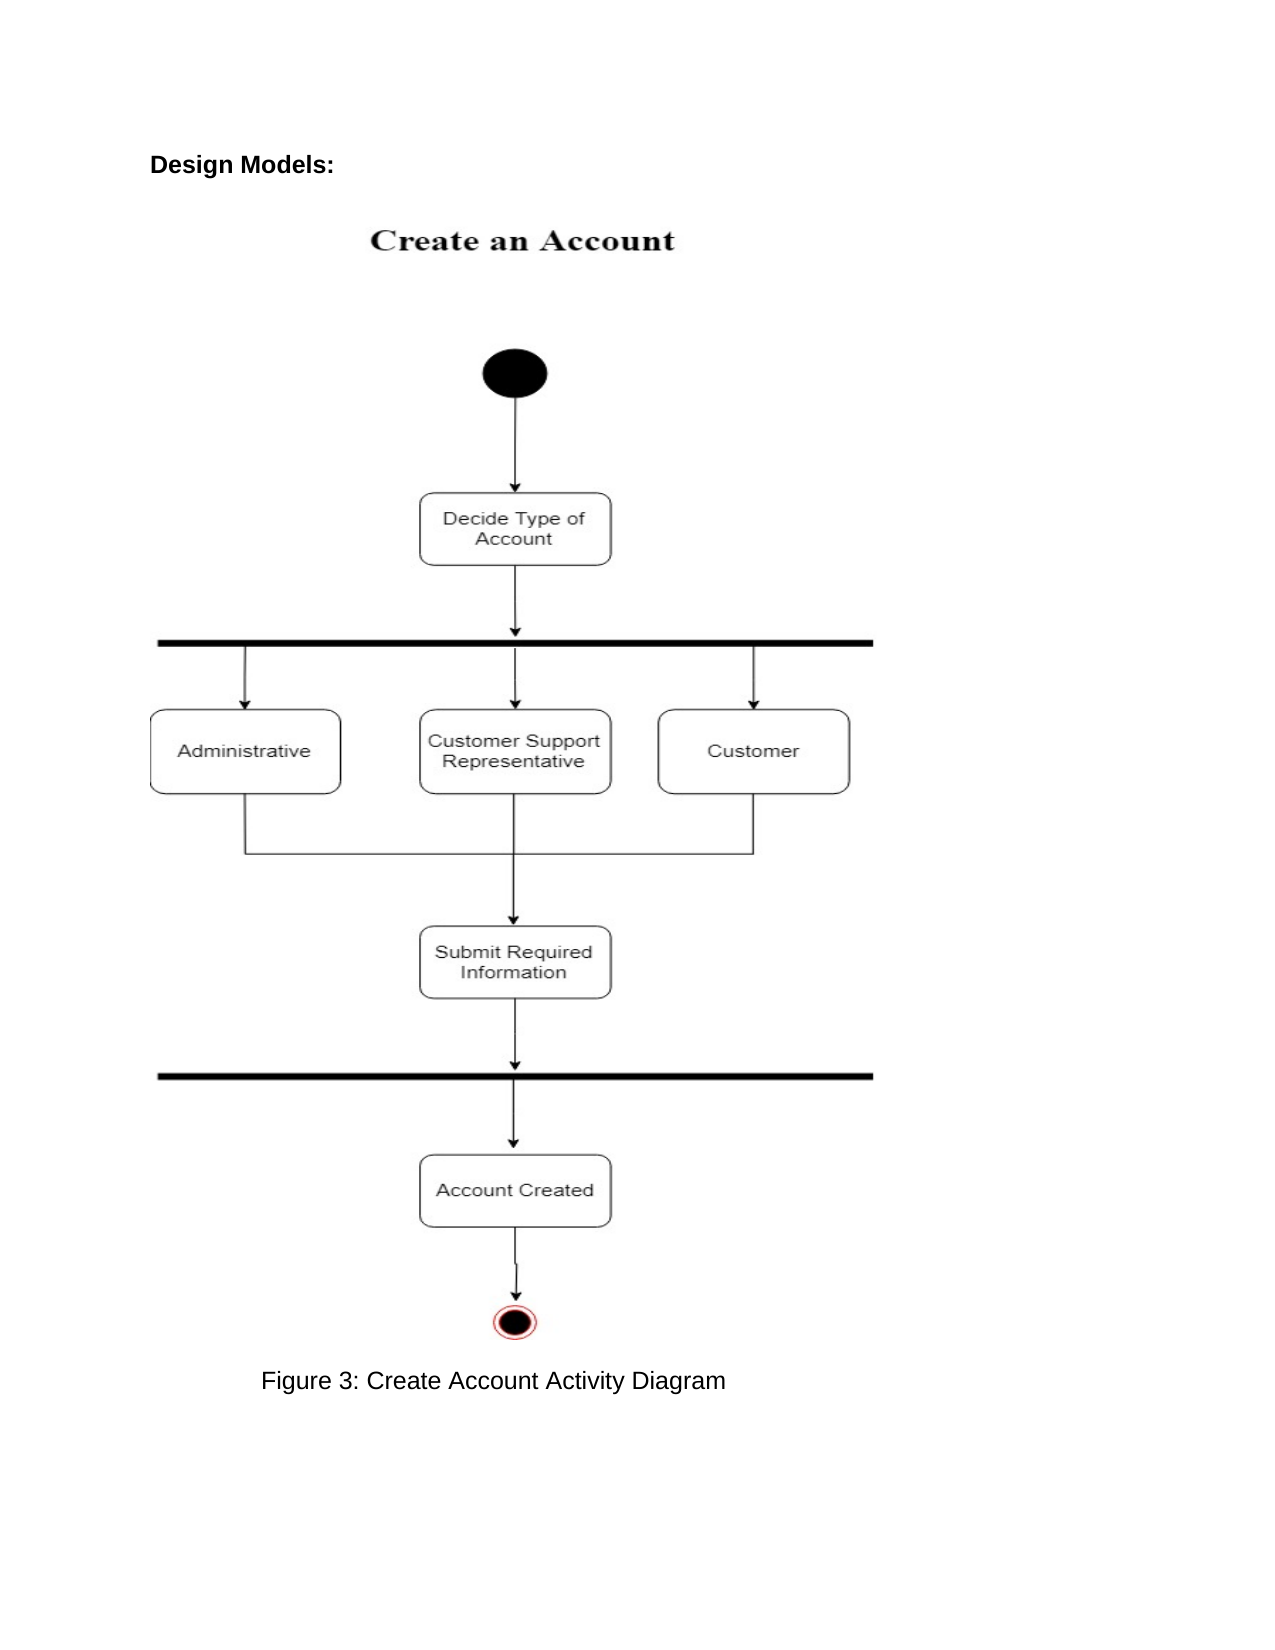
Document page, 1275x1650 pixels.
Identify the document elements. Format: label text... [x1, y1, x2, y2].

picture [150, 183, 879, 1340]
text Design Models: [150, 150, 1125, 179]
text Figure 3: Create Account Activity Diagram [150, 1366, 1125, 1395]
